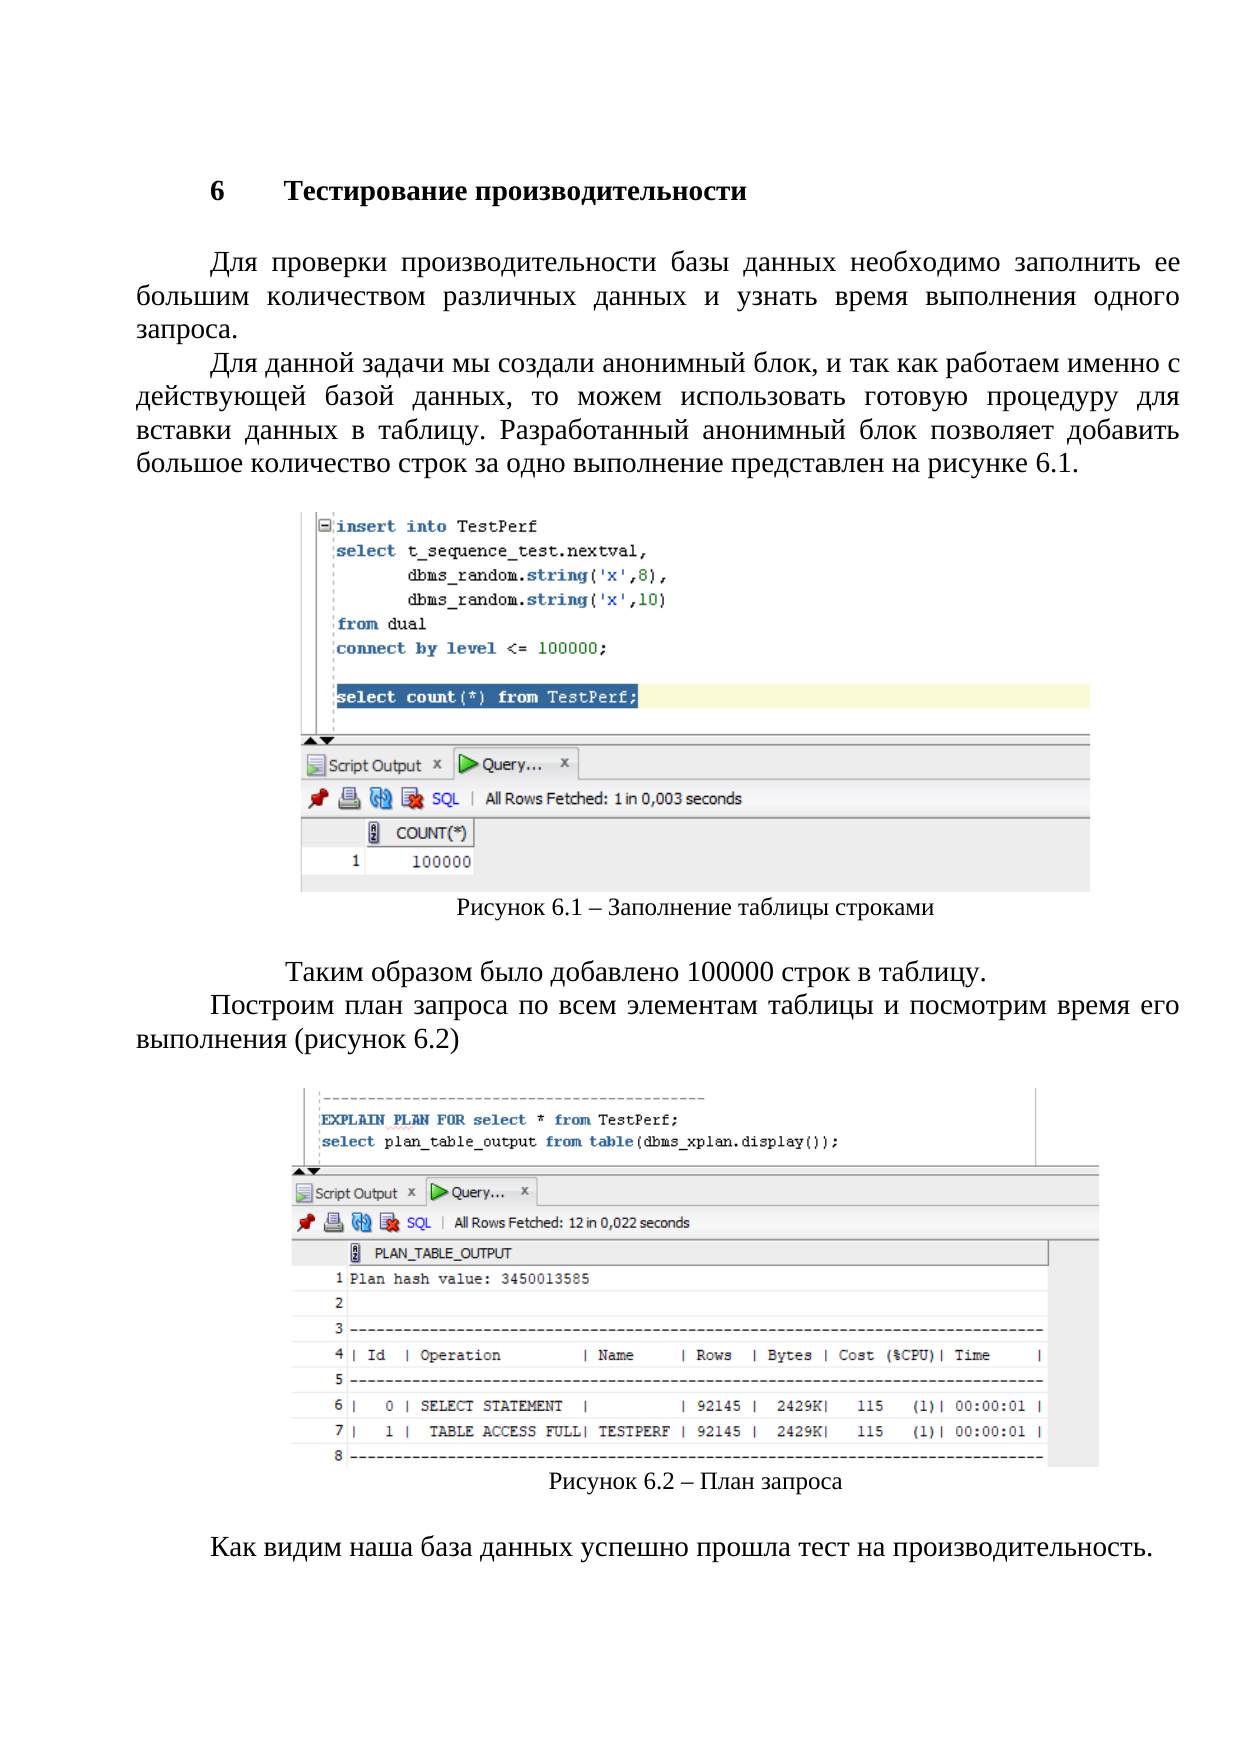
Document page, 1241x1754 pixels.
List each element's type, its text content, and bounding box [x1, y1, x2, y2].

text Для данной задачи мы создали анонимный блок, и так как работаем именно с действующей базой данных, то можем использовать готовую процедуру для вставки данных в таблицу. Разработанный анонимный блок позволяет добавить большое количество строк за одно выполнение представлен на рисунке 6.1. [136, 345, 1181, 479]
text Для проверки производительности базы данных необходимо заполнить ее большим количеством различных данных и узнать время выполнения одного запроса. [136, 244, 1181, 345]
text Построим план запроса по всем элементам таблицы и посмотрим время его выполнения (рисунок 6.2) [136, 987, 1181, 1054]
text Рисунок 6.1 – Заполнение таблицы строками [136, 892, 1181, 920]
text Как видим наша база данных успешно прошла тест на производительность. [136, 1529, 1181, 1562]
text Таким образом было добавлено 100000 строк в таблицу. [211, 954, 1181, 987]
picture [300, 512, 1091, 892]
picture [291, 1088, 1100, 1467]
text Рисунок 6.2 – План запроса [136, 1466, 1181, 1495]
list Тестирование производительности [136, 173, 1181, 207]
